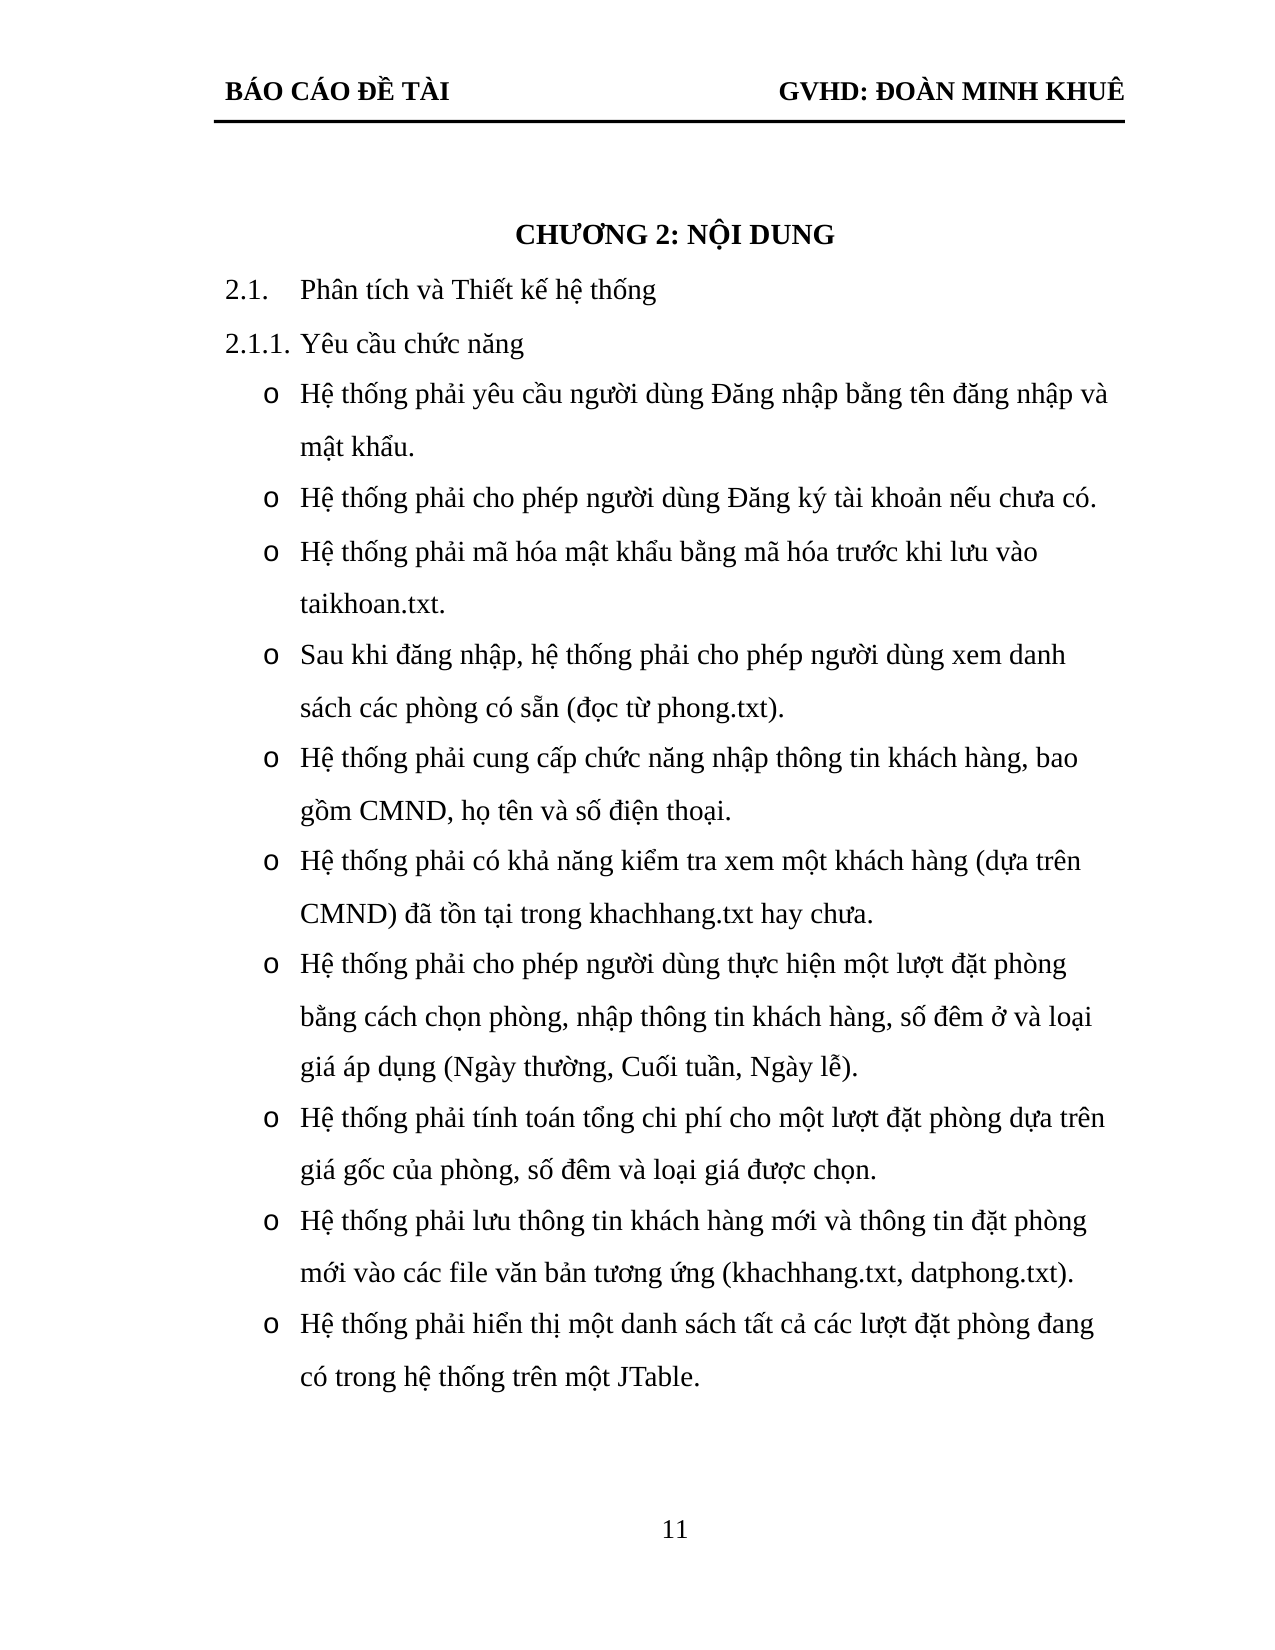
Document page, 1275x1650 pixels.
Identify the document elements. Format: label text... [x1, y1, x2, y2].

list Hệ thống phải yêu cầu người dùng Đăng nhập bằng tên đăng nhập và mật khẩu. [262, 377, 1125, 463]
list Hệ thống phải mã hóa mật khẩu bằng mã hóa trước khi lưu vào taikhoan.txt. [262, 534, 1125, 620]
list Hệ thống phải cho phép người dùng Đăng ký tài khoản nếu chưa có. [262, 480, 1125, 516]
list Sau khi đăng nhập, hệ thống phải cho phép người dùng xem danh sách các phòng có sẵn (đọc từ phong.txt). [262, 637, 1125, 723]
list Hệ thống phải cung cấp chức năng nhập thông tin khách hàng, bao gồm CMND, họ tên và số điện thoại. [262, 740, 1125, 826]
subtitle Yêu cầu chức năng [225, 326, 1125, 360]
list Hệ thống phải hiển thị một danh sách tất cả các lượt đặt phòng đang có trong hệ thống trên một JTable. [262, 1306, 1125, 1392]
subtitle CHƯƠNG 2: NỘI DUNG [150, 217, 1125, 251]
list Hệ thống phải tính toán tổng chi phí cho một lượt đặt phòng dựa trên giá gốc của phòng, số đêm và loại giá được chọn. [262, 1100, 1125, 1186]
subtitle Phân tích và Thiết kế hệ thống [225, 272, 1125, 305]
list Hệ thống phải có khả năng kiểm tra xem một khách hàng (dựa trên CMND) đã tồn tại trong khachhang.txt hay chưa. [262, 843, 1125, 929]
list Hệ thống phải lưu thông tin khách hàng mới và thông tin đặt phòng mới vào các file văn bản tương ứng (khachhang.txt, datphong.txt). [262, 1203, 1125, 1289]
list Hệ thống phải cho phép người dùng thực hiện một lượt đặt phòng bằng cách chọn phòng, nhập thông tin khách hàng, số đêm ở và loại giá áp dụng (Ngày thường, Cuối tuần, Ngày lễ). [262, 946, 1125, 1083]
